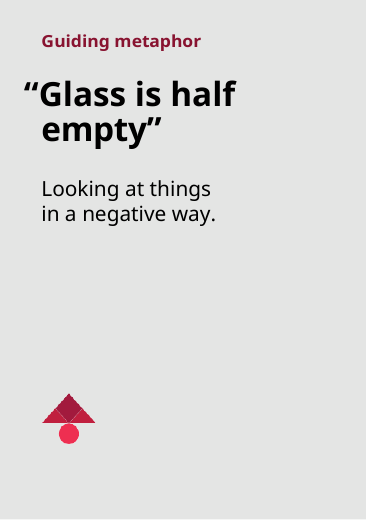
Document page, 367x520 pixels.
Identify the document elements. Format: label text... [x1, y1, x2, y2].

subtitle “Glass is half empty” [24, 77, 249, 152]
text Looking at things in a negative way. [41, 176, 232, 228]
picture [41, 393, 96, 444]
text Guiding metaphor [41, 30, 337, 52]
